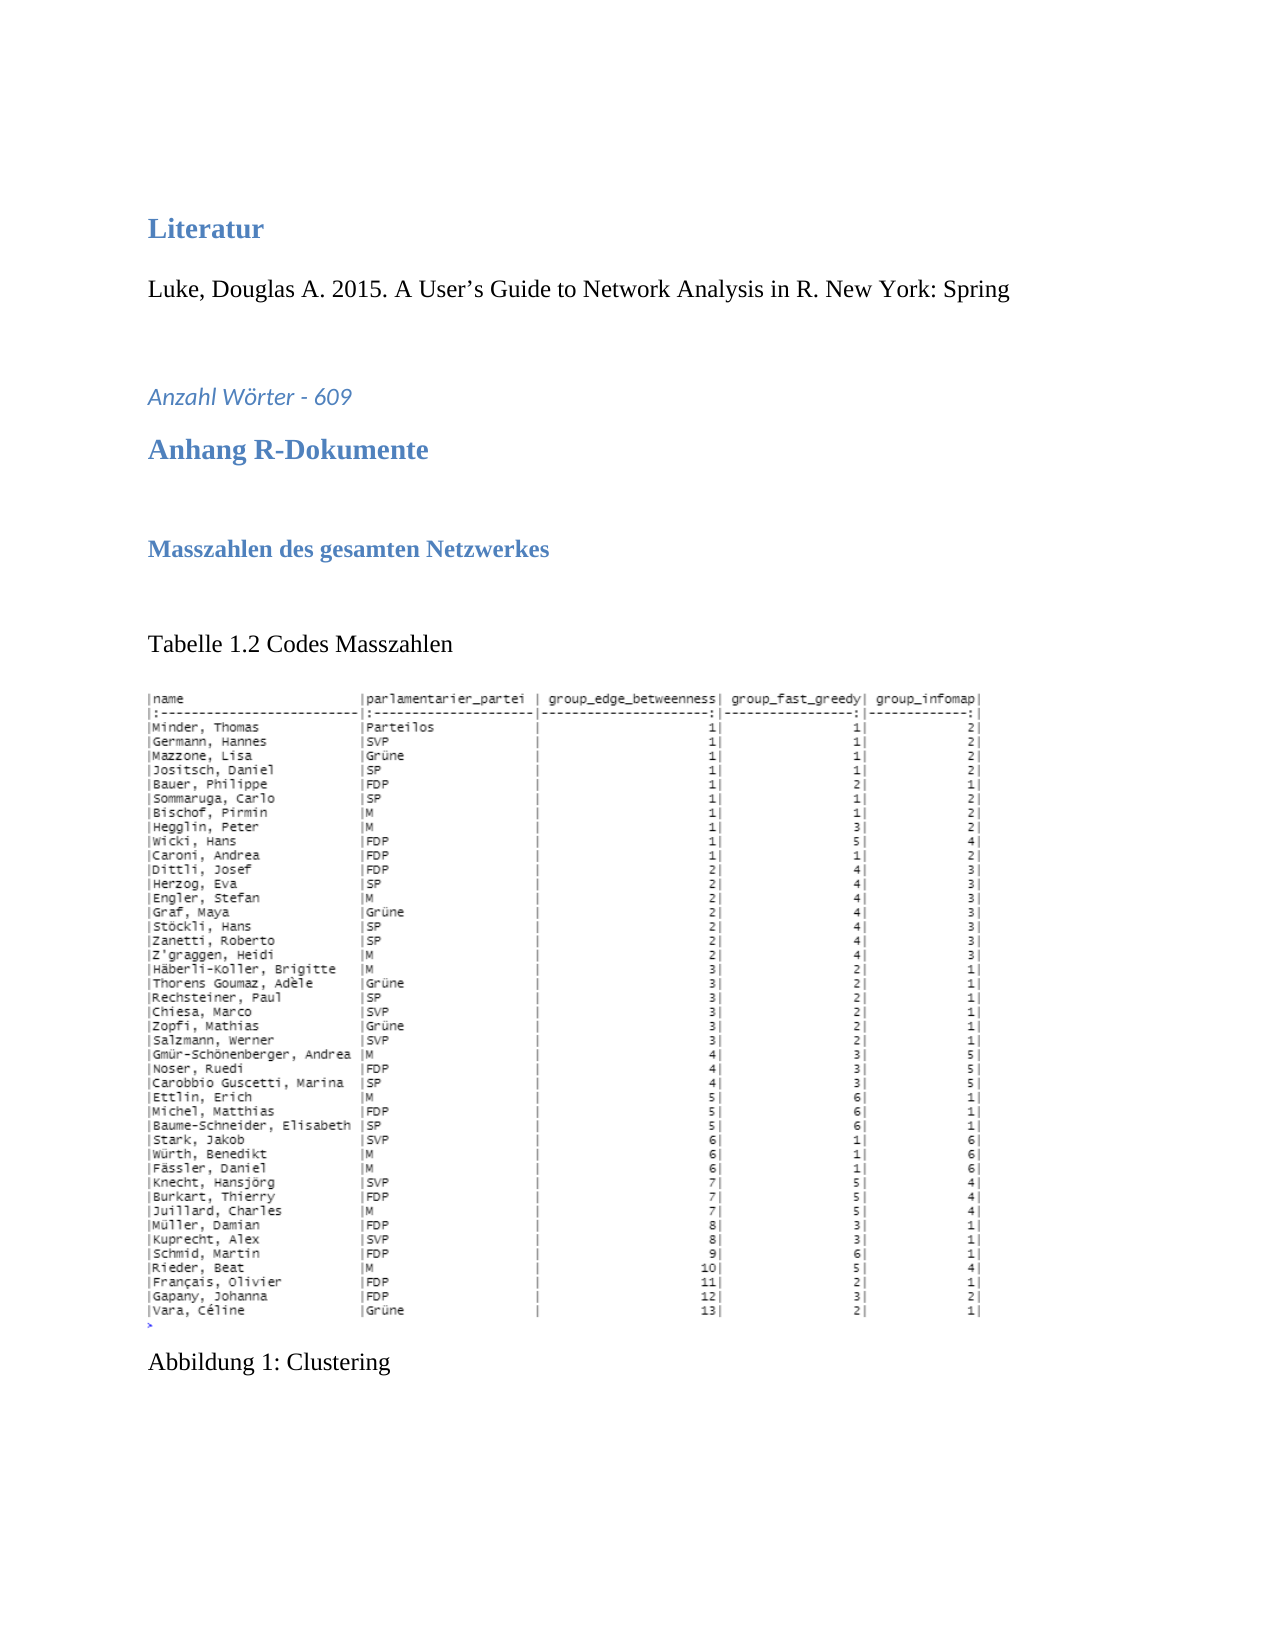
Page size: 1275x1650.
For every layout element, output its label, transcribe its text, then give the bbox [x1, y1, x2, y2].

subtitle Masszahlen des gesamten Netzwerkes [148, 534, 1127, 563]
subtitle Anhang R-Dokumente [148, 432, 1127, 466]
text Luke, Douglas A. 2015. A User’s Guide to Network Analysis in R. New York: Spring [148, 274, 1127, 303]
text Tabelle 1.2 Codes Masszahlen [148, 629, 1127, 658]
text Abbildung 1: Clustering [148, 1347, 1127, 1376]
subtitle Literatur [148, 212, 1127, 245]
picture [147, 676, 1006, 1329]
subtitle Anzahl Wörter - 609 [148, 381, 1127, 411]
